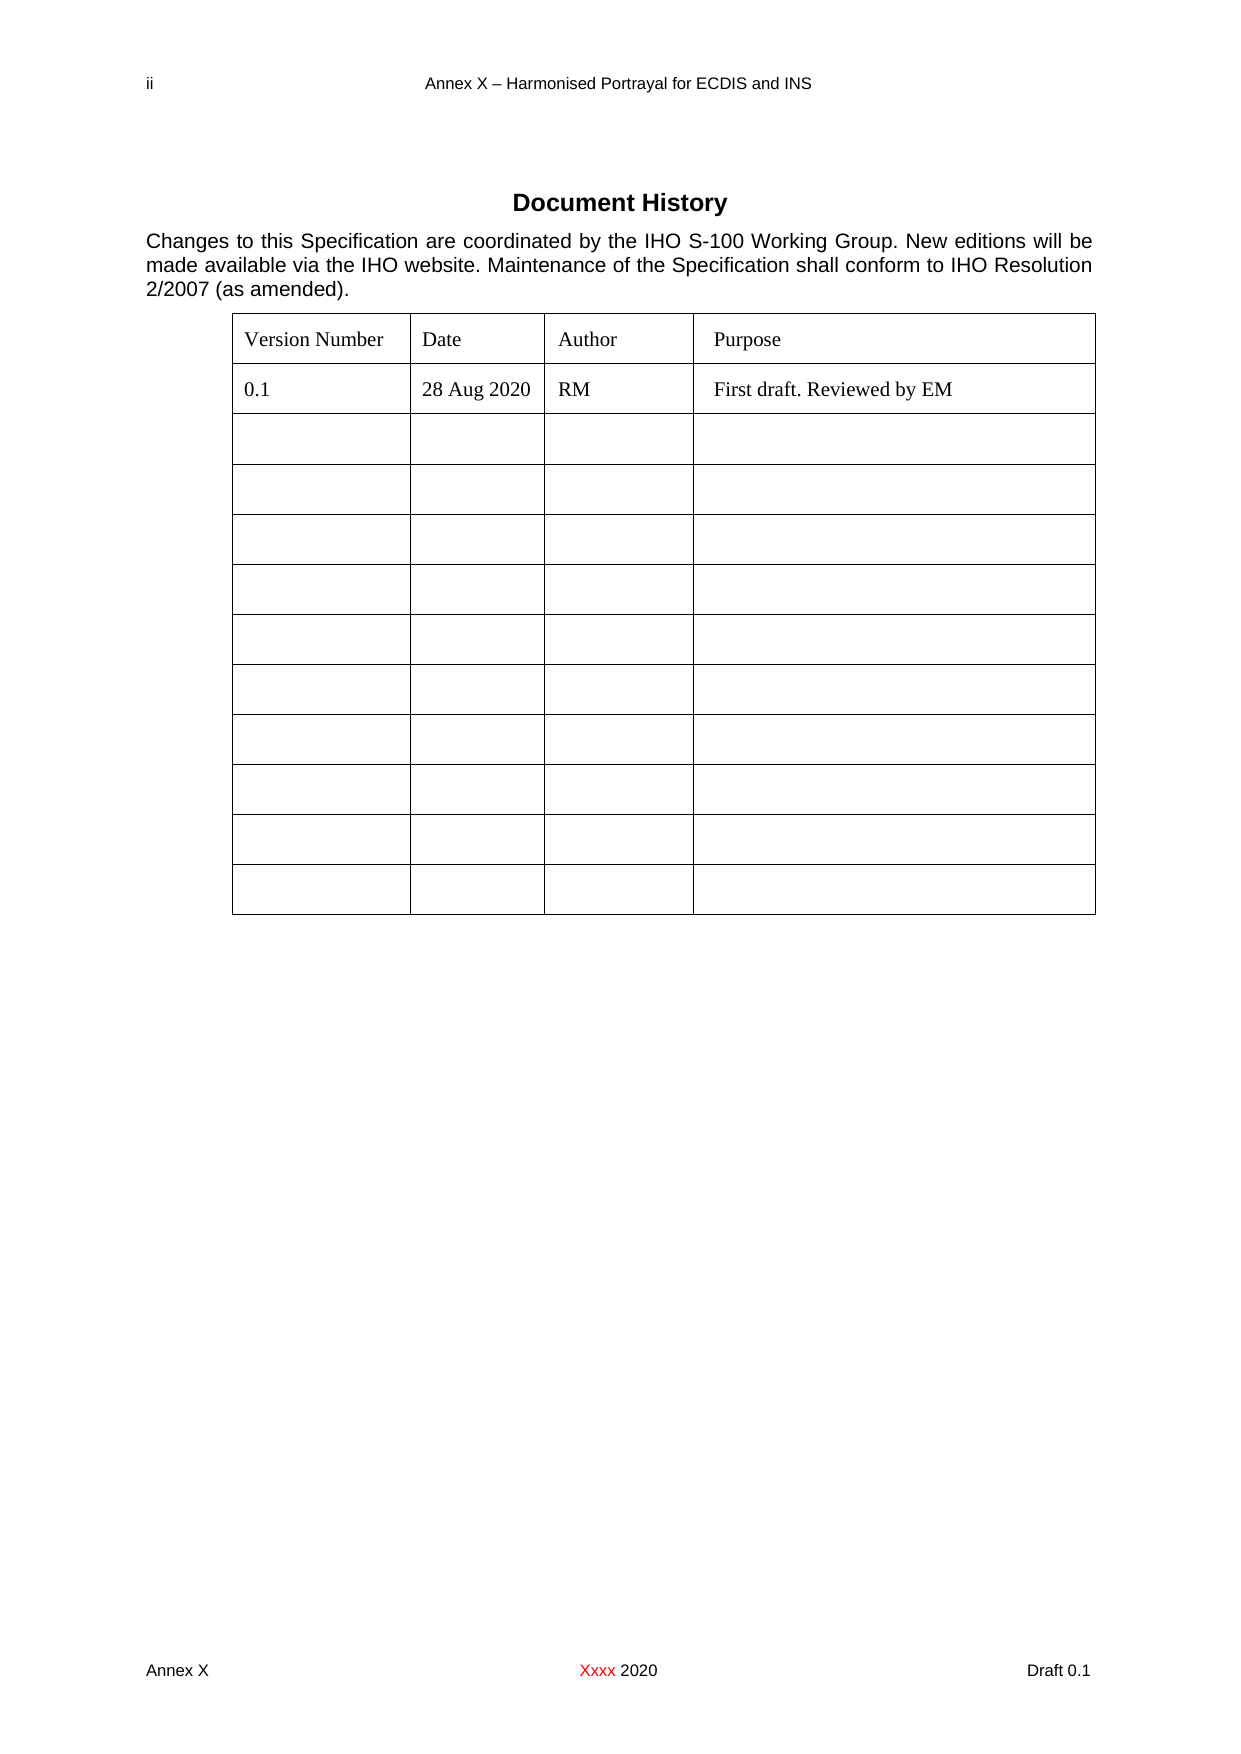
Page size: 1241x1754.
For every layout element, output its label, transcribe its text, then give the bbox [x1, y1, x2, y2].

table_cell [233, 815, 410, 864]
table_cell [233, 765, 410, 814]
table_cell [411, 615, 544, 664]
table_cell [694, 865, 1095, 914]
table_cell RM [545, 364, 693, 413]
table_cell [694, 515, 1095, 564]
table_cell [694, 414, 1095, 463]
table_cell [694, 815, 1095, 864]
text Document History [146, 187, 1094, 216]
table_cell [545, 815, 693, 864]
table_cell [233, 865, 410, 914]
table_cell [545, 515, 693, 564]
table_cell [411, 414, 544, 463]
table_cell First draft. Reviewed by EM [694, 364, 1095, 413]
table_cell [233, 515, 410, 564]
table_cell [545, 565, 693, 614]
table_cell [545, 865, 693, 914]
table_cell [545, 465, 693, 513]
text Changes to this Specification are coordinated by the IHO S-100 Working Group. New editions will be made available via the IHO website. Maintenance of the Specification shall conform to IHO Resolution 2/2007 (as amended). [146, 229, 1094, 301]
table_cell [411, 765, 544, 814]
table_cell [694, 665, 1095, 714]
table_cell 28 Aug 2020 [411, 364, 544, 413]
table_cell [694, 465, 1095, 513]
table_cell [545, 715, 693, 764]
table_header Date [411, 314, 544, 363]
table_cell [545, 765, 693, 814]
table_cell [694, 715, 1095, 764]
table_cell [411, 715, 544, 764]
table_cell [233, 665, 410, 714]
table_cell [411, 815, 544, 864]
table_cell [694, 615, 1095, 664]
table_cell [545, 414, 693, 463]
table_cell [411, 515, 544, 564]
table_header Author [545, 314, 693, 363]
table_cell [411, 465, 544, 513]
table_cell [411, 565, 544, 614]
table_cell [233, 615, 410, 664]
table_cell [694, 765, 1095, 814]
table_cell 0.1 [233, 364, 410, 413]
table_cell [233, 715, 410, 764]
table_cell [233, 465, 410, 513]
table_cell [411, 665, 544, 714]
table_cell [694, 565, 1095, 614]
table_cell [545, 665, 693, 714]
table_cell [233, 414, 410, 463]
table_header Version Number [233, 314, 410, 363]
table_cell [233, 565, 410, 614]
table_cell [545, 615, 693, 664]
table_cell [411, 865, 544, 914]
table_header Purpose [694, 314, 1095, 363]
